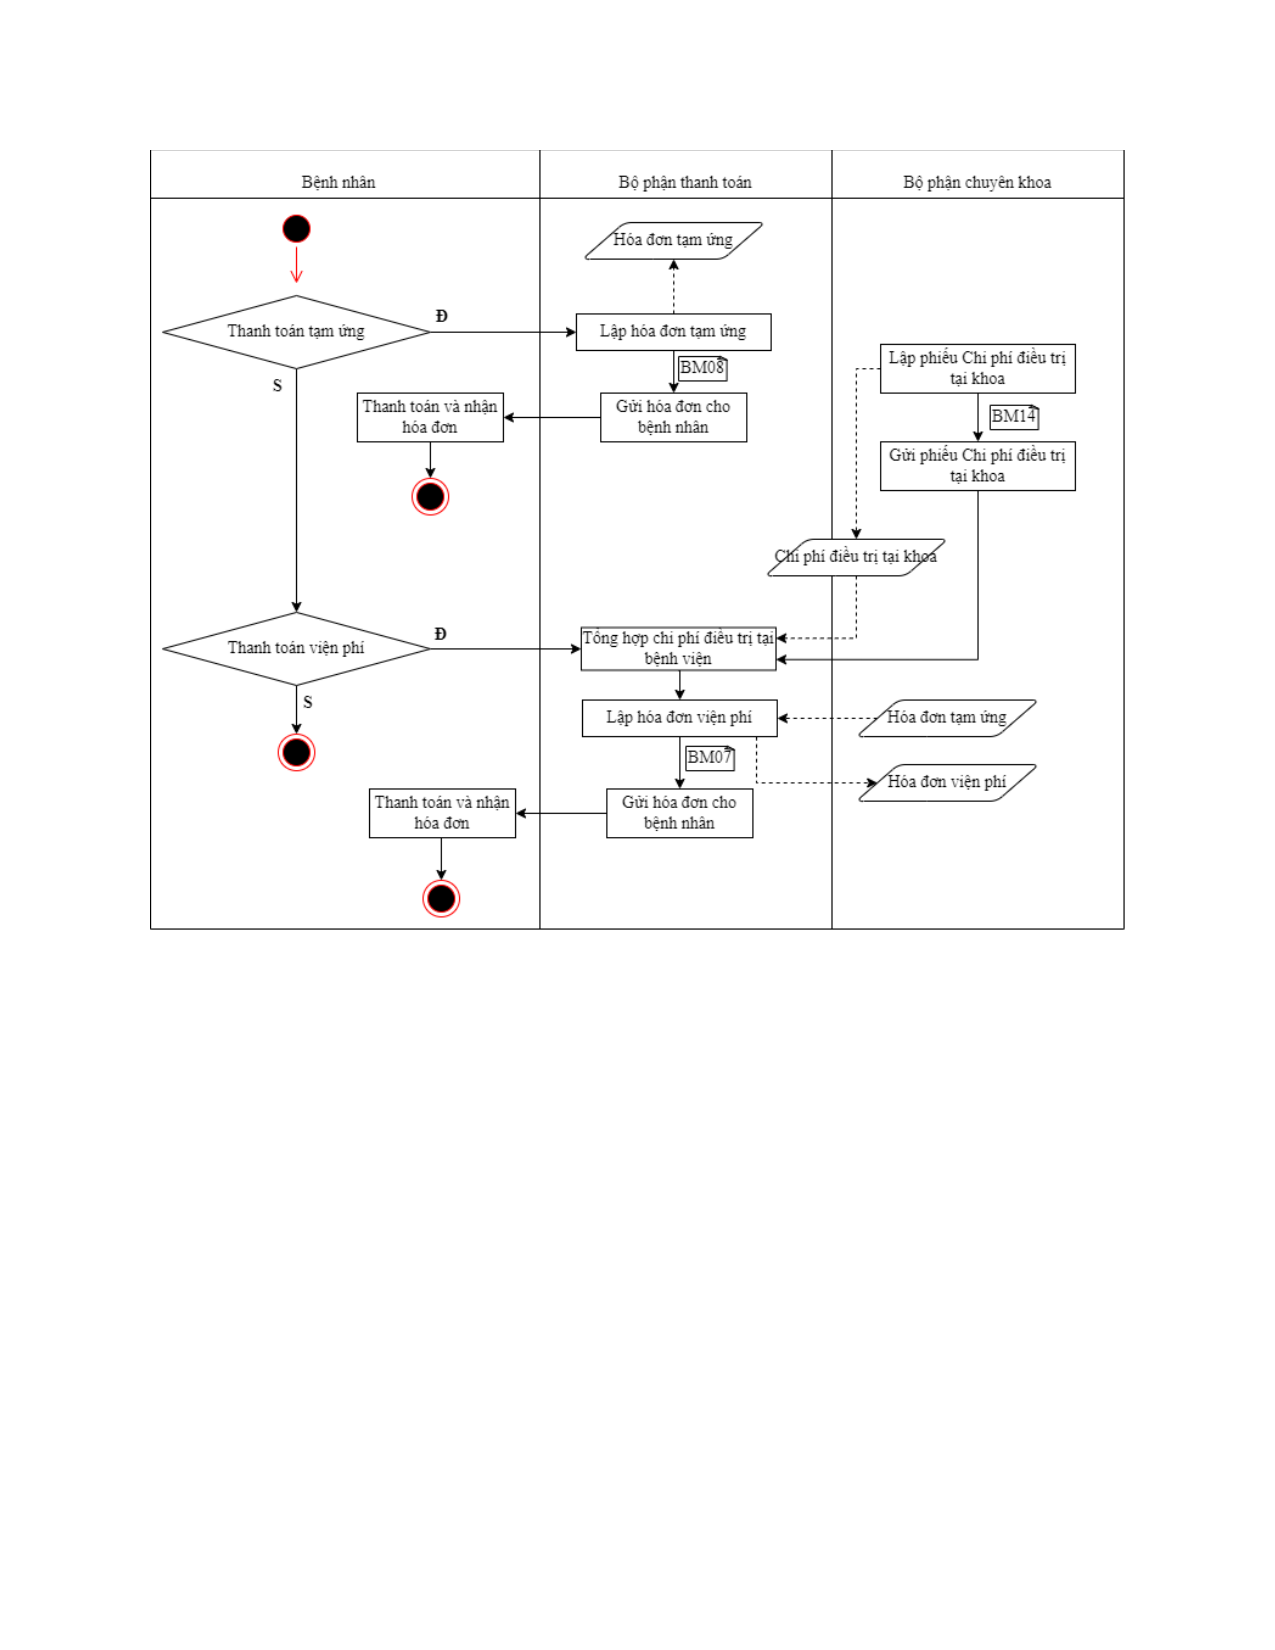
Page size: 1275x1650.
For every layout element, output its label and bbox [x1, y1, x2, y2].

picture [150, 150, 1125, 931]
